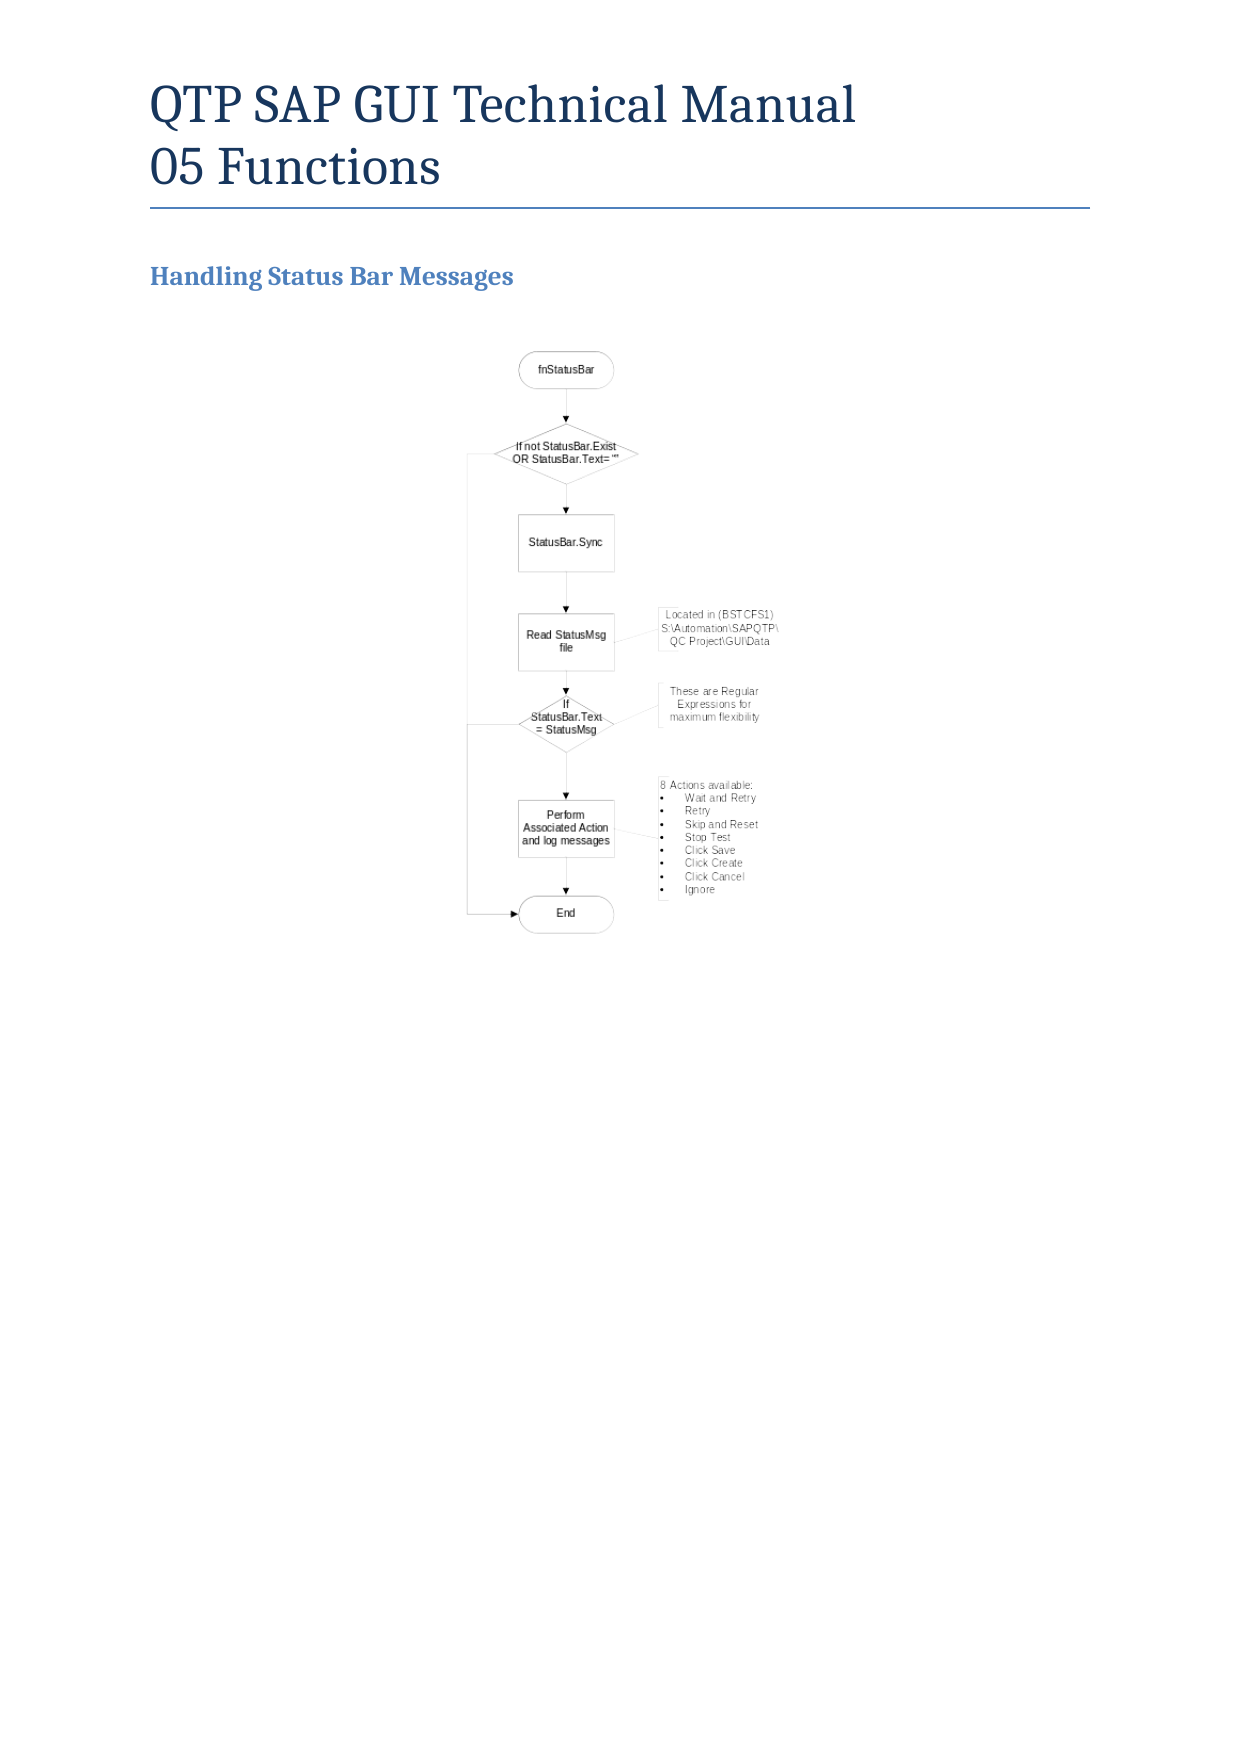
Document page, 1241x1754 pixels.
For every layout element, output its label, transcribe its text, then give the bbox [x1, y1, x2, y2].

subtitle Handling Status Bar Messages [150, 261, 1090, 292]
